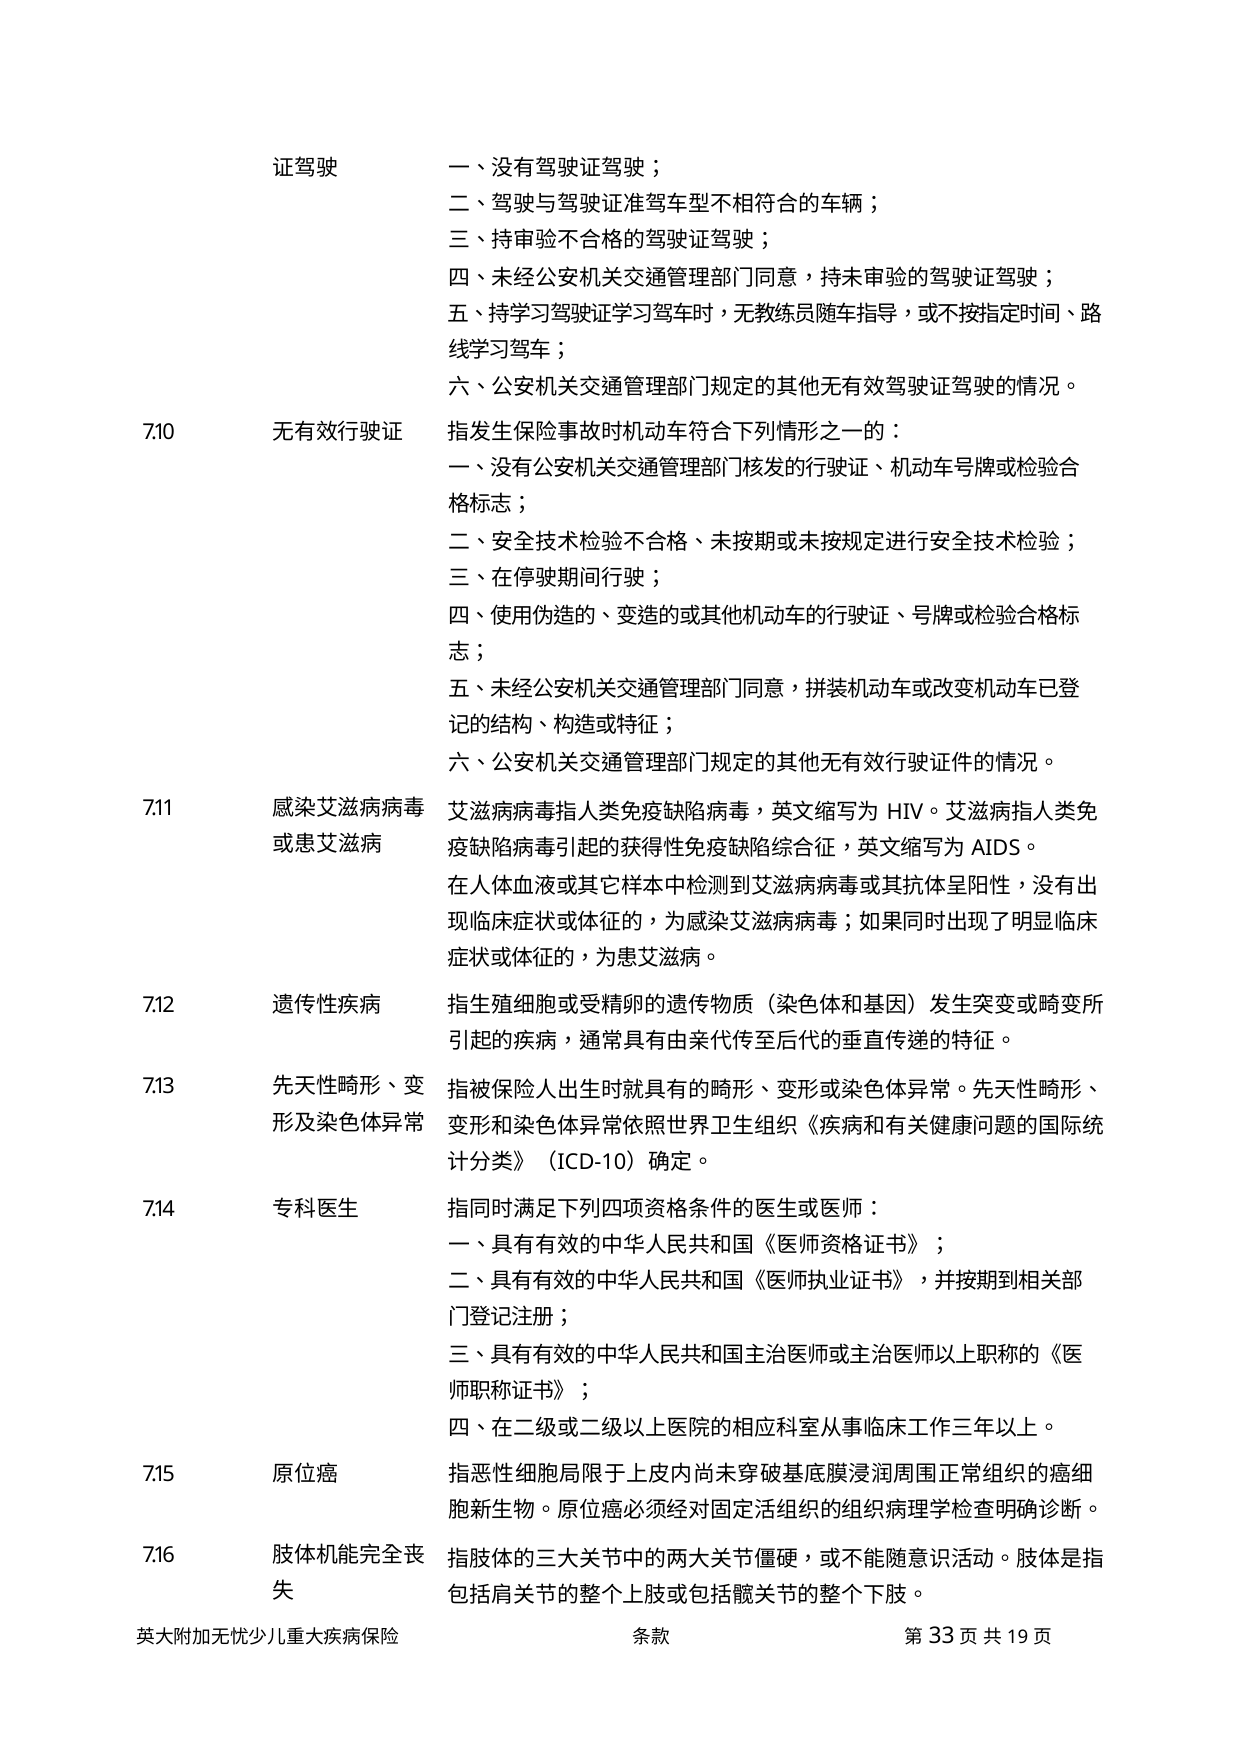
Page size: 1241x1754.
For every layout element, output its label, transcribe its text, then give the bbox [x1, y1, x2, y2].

list 感染艾滋病病毒或患艾滋病 [142, 792, 425, 858]
text 五、未经公安机关交通管理部门同意，拼装机动车或改变机动车已登记的结构、构造或特征； [448, 673, 1099, 739]
text 艾滋病病毒指人类免疫缺陷病毒，英文缩写为 HIV。艾滋病指人类免疫缺陷病毒引起的获得性免疫缺陷综合征，英文缩写为 AIDS。 [448, 796, 1099, 862]
list 无有效行驶证 指发生保险事故时机动车符合下列情形之一的： [142, 416, 1121, 446]
text 四、在二级或二级以上医院的相应科室从事临床工作三年以上。 [448, 1412, 1121, 1442]
text 指被保险人出生时就具有的畸形、变形或染色体异常。先天性畸形、变形和染色体异常依照世界卫生组织《疾病和有关健康问题的国际统计分类》（ICD-10）确定。 [448, 1074, 1104, 1176]
list 专科医生 指同时满足下列四项资格条件的医生或医师： [142, 1193, 1121, 1223]
text 在人体血液或其它样本中检测到艾滋病病毒或其抗体呈阳性，没有出现临床症状或体征的，为感染艾滋病病毒；如果同时出现了明显临床症状或体征的，为患艾滋病。 [448, 870, 1099, 972]
list 遗传性疾病 指生殖细胞或受精卵的遗传物质（染色体和基因）发生突变或畸变所 [142, 989, 1121, 1018]
text 四、使用伪造的、变造的或其他机动车的行驶证、号牌或检验合格标志； [448, 600, 1098, 666]
text 五、持学习驾驶证学习驾车时，无教练员随车指导，或不按指定时间、路线学习驾车； [448, 297, 1109, 363]
text 六、公安机关交通管理部门规定的其他无有效行驶证件的情况。 [448, 747, 1121, 776]
text 引起的疾病，通常具有由亲代传至后代的垂直传递的特征。 [448, 1024, 1121, 1054]
text 六、公安机关交通管理部门规定的其他无有效驾驶证驾驶的情况。 [448, 371, 1121, 401]
text 一、具有有效的中华人民共和国《医师资格证书》； [448, 1229, 1121, 1259]
text 指肢体的三大关节中的两大关节僵硬，或不能随意识活动。肢体是指包括肩关节的整个上肢或包括髋关节的整个下肢。 [448, 1543, 1106, 1609]
list 原位癌 指恶性细胞局限于上皮内尚未穿破基底膜浸润周围正常组织的癌细 [142, 1458, 1121, 1487]
text 三、具有有效的中华人民共和国主治医师或主治医师以上职称的《医师职称证书》； [448, 1339, 1099, 1405]
text 二、具有有效的中华人民共和国《医师执业证书》，并按期到相关部门登记注册； [448, 1265, 1099, 1331]
list 肢体机能完全丧失 [142, 1539, 425, 1605]
list 先天性畸形、变形及染色体异常 [142, 1070, 425, 1136]
text 证驾驶 一、没有驾驶证驾驶； [272, 152, 1121, 182]
text 二、安全技术检验不合格、未按期或未按规定进行安全技术检验； 三、在停驶期间行驶； [448, 526, 1083, 592]
text 一、没有公安机关交通管理部门核发的行驶证、机动车号牌或检验合格标志； [448, 452, 1099, 518]
text 四、未经公安机关交通管理部门同意，持未审验的驾驶证驾驶； [448, 262, 1121, 291]
text 胞新生物。原位癌必须经对固定活组织的组织病理学检查明确诊断。 [448, 1493, 1121, 1523]
text 二、驾驶与驾驶证准驾车型不相符合的车辆； 三、持审验不合格的驾驶证驾驶； [448, 188, 886, 254]
